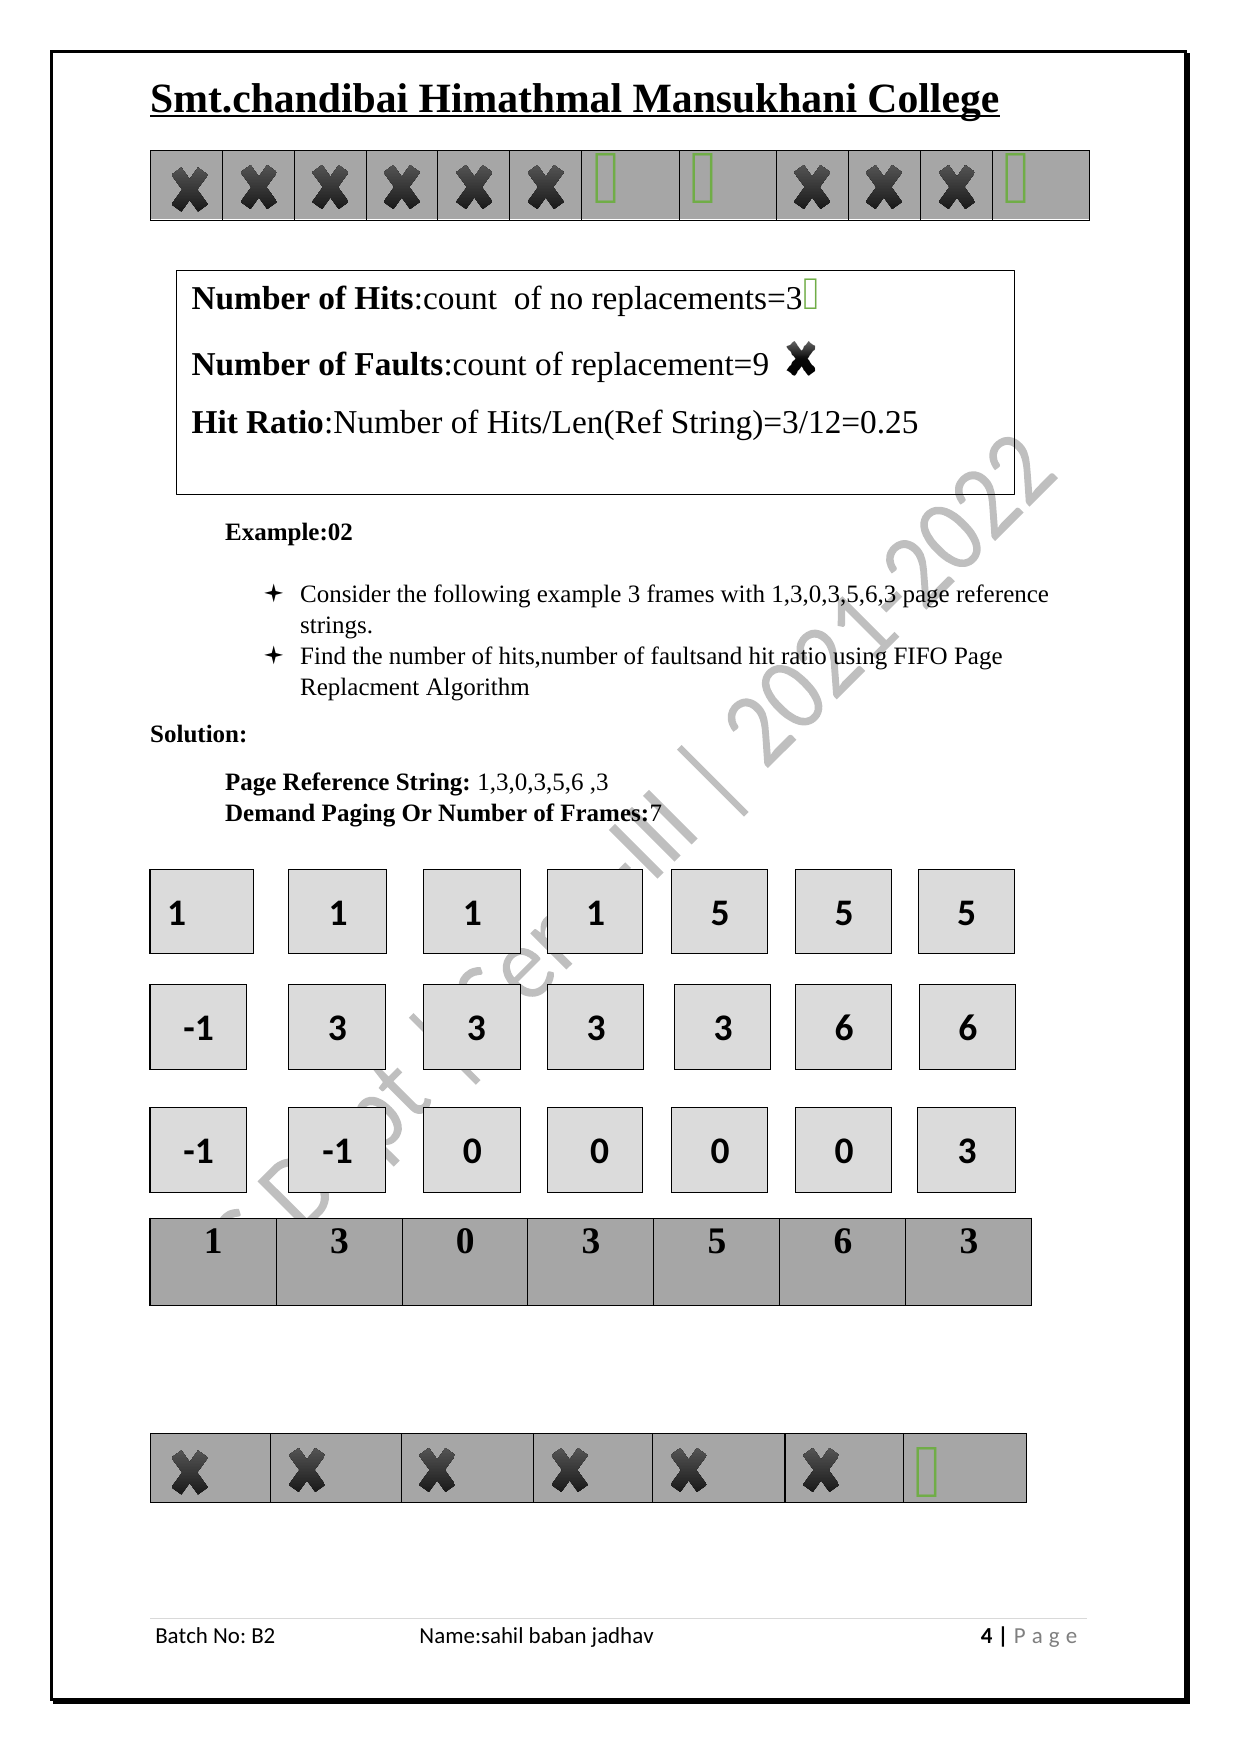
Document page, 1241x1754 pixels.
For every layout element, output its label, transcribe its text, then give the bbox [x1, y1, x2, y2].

table_header [582, 151, 679, 219]
table_header 6 [780, 1219, 905, 1305]
table_header 3 [528, 1219, 653, 1305]
table_header [367, 151, 437, 219]
table_header [510, 151, 581, 219]
table_header [295, 151, 366, 219]
table_header 3 [906, 1219, 1031, 1305]
list Example:02 [225, 517, 1087, 545]
table_header [438, 151, 509, 219]
table_header [849, 151, 920, 219]
table_header [993, 151, 1089, 219]
list Find the number of hits,number of faultsand hit ratio using FIFO Page Replacment Algorithm [262, 641, 1087, 701]
table_header 1 [151, 1219, 276, 1305]
table_header [151, 1434, 270, 1502]
table_header [680, 151, 776, 219]
list Page Reference String: 1,3,0,3,5,6 ,3 [225, 767, 1087, 796]
table_header [777, 151, 848, 219]
table_header [921, 151, 992, 219]
table_header [223, 151, 294, 219]
table_header [534, 1434, 652, 1502]
table_header [271, 1434, 401, 1502]
table_header 3 [277, 1219, 402, 1305]
text Solution: [150, 719, 1087, 748]
table_header [402, 1434, 533, 1502]
table_header 5 [654, 1219, 779, 1305]
table_header [904, 1434, 1026, 1502]
table_header [786, 1434, 903, 1502]
table_header 0 [403, 1219, 527, 1305]
list Demand Paging Or Number of Frames:7 [225, 798, 1087, 827]
table_header [151, 151, 222, 219]
list Consider the following example 3 frames with 1,3,0,3,5,6,3 page reference strings. [262, 579, 1087, 638]
table_header [653, 1434, 784, 1502]
